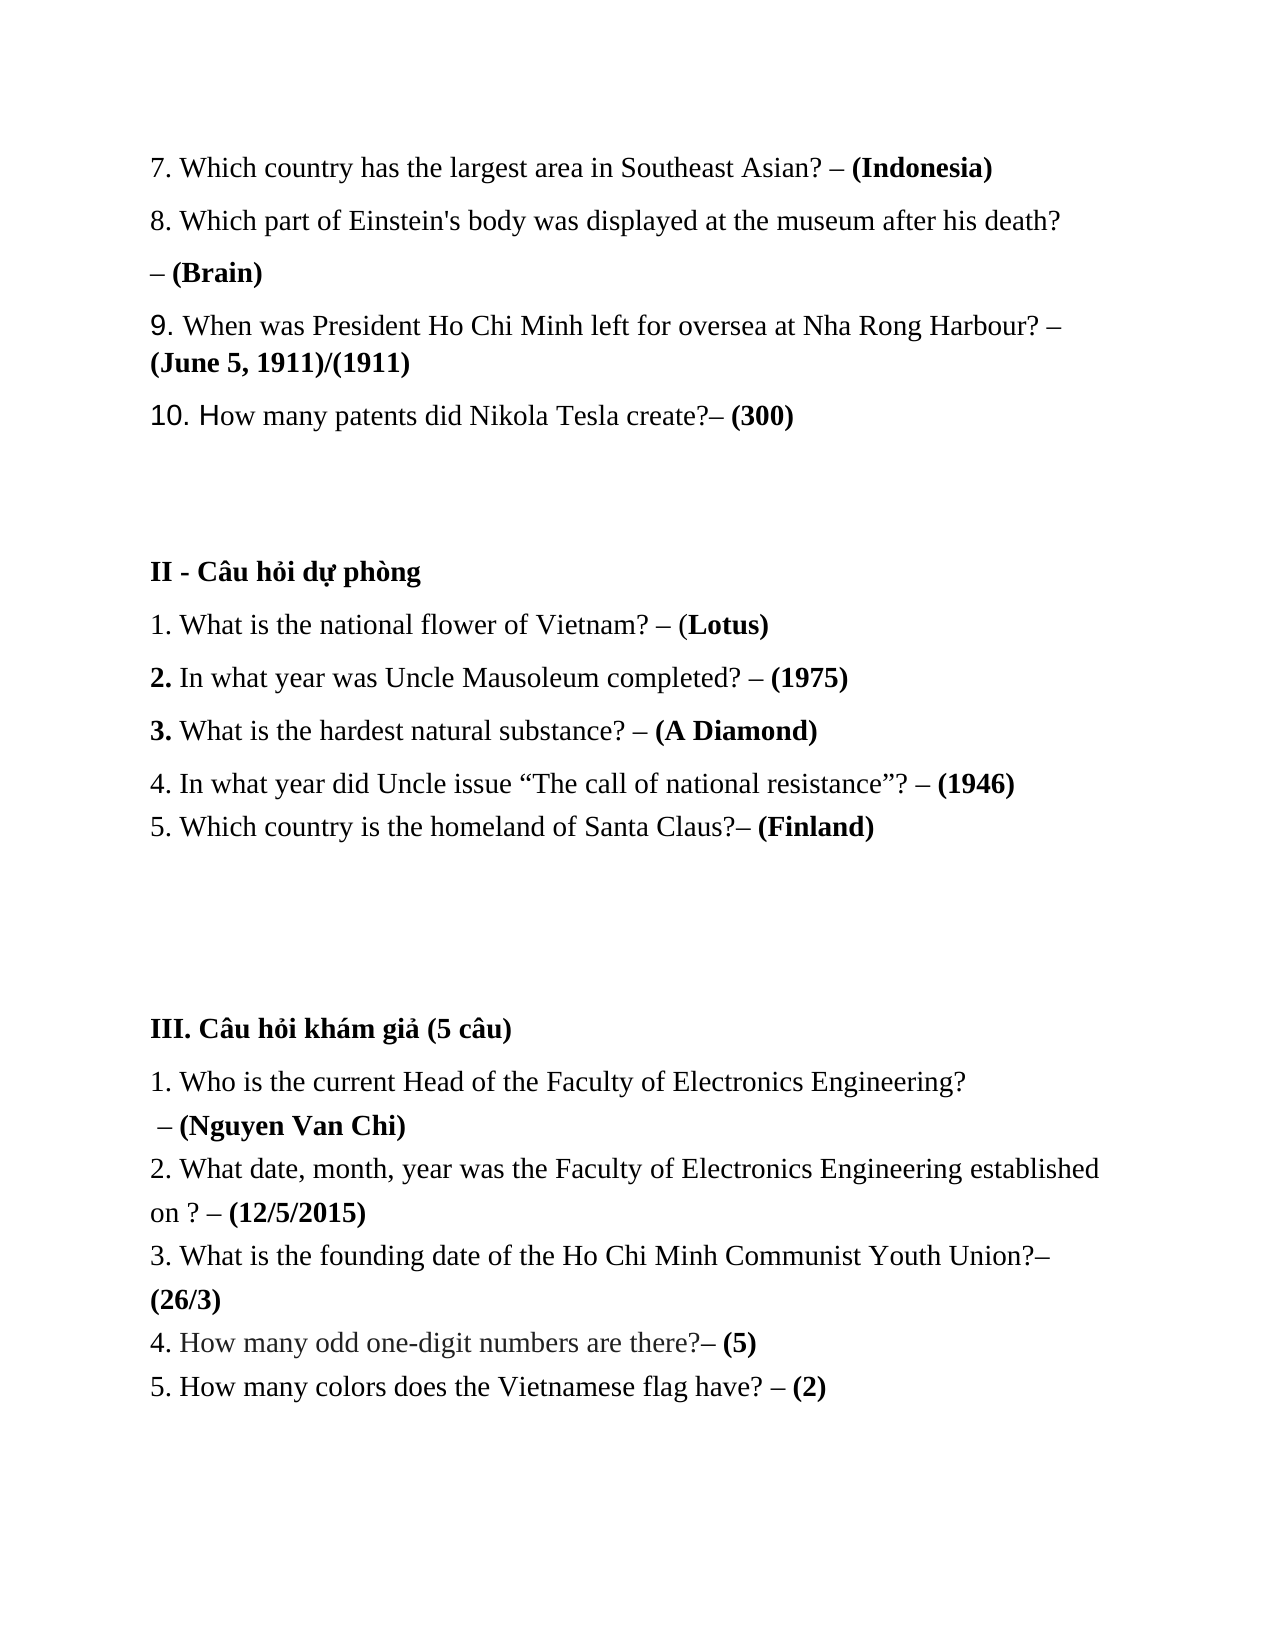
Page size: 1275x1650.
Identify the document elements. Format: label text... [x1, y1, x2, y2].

text 5. Which country is the homeland of Santa Claus?– (Finland) [150, 809, 1125, 843]
text II - Câu hỏi dự phòng [150, 554, 1125, 588]
text 9. When was President Ho Chi Minh left for oversea at Nha Rong Harbour? – (June 5, 1911)/(1911) [150, 308, 1125, 378]
text 8. Which part of Einstein's body was displayed at the museum after his death? [150, 203, 1125, 236]
text 5. How many colors does the Vietnamese flag have? – (2) [150, 1369, 1125, 1402]
text III. Câu hỏi khám giả (5 câu) [150, 1011, 1125, 1045]
text – (Brain) [150, 256, 1125, 289]
text 4. How many odd one-digit numbers are there?– (5) [701, 1325, 1125, 1359]
text 7. Which country has the largest area in Southeast Asian? – (Indonesia) [150, 150, 1125, 183]
list What is the hardest natural substance? – (A Diamond) [150, 713, 1125, 746]
text – (Nguyen Van Chi) [150, 1108, 1125, 1141]
text 4. In what year did Uncle issue “The call of national resistance”? – (1946) [150, 766, 1125, 799]
text 1. Who is the current Head of the Faculty of Electronics Engineering? [150, 1064, 1125, 1098]
text 10. How many patents did Nikola Tesla create?– (300) [150, 397, 1125, 431]
list In what year was Uncle Mausoleum completed? – (1975) [150, 660, 1125, 694]
text 2. What date, month, year was the Faculty of Electronics Engineering established on ? – (12/5/2015) [150, 1151, 1125, 1228]
text 3. What is the founding date of the Ho Chi Minh Communist Youth Union?– (26/3) [150, 1238, 1125, 1315]
list What is the national flower of Vietnam? – (Lotus) [150, 607, 1125, 641]
